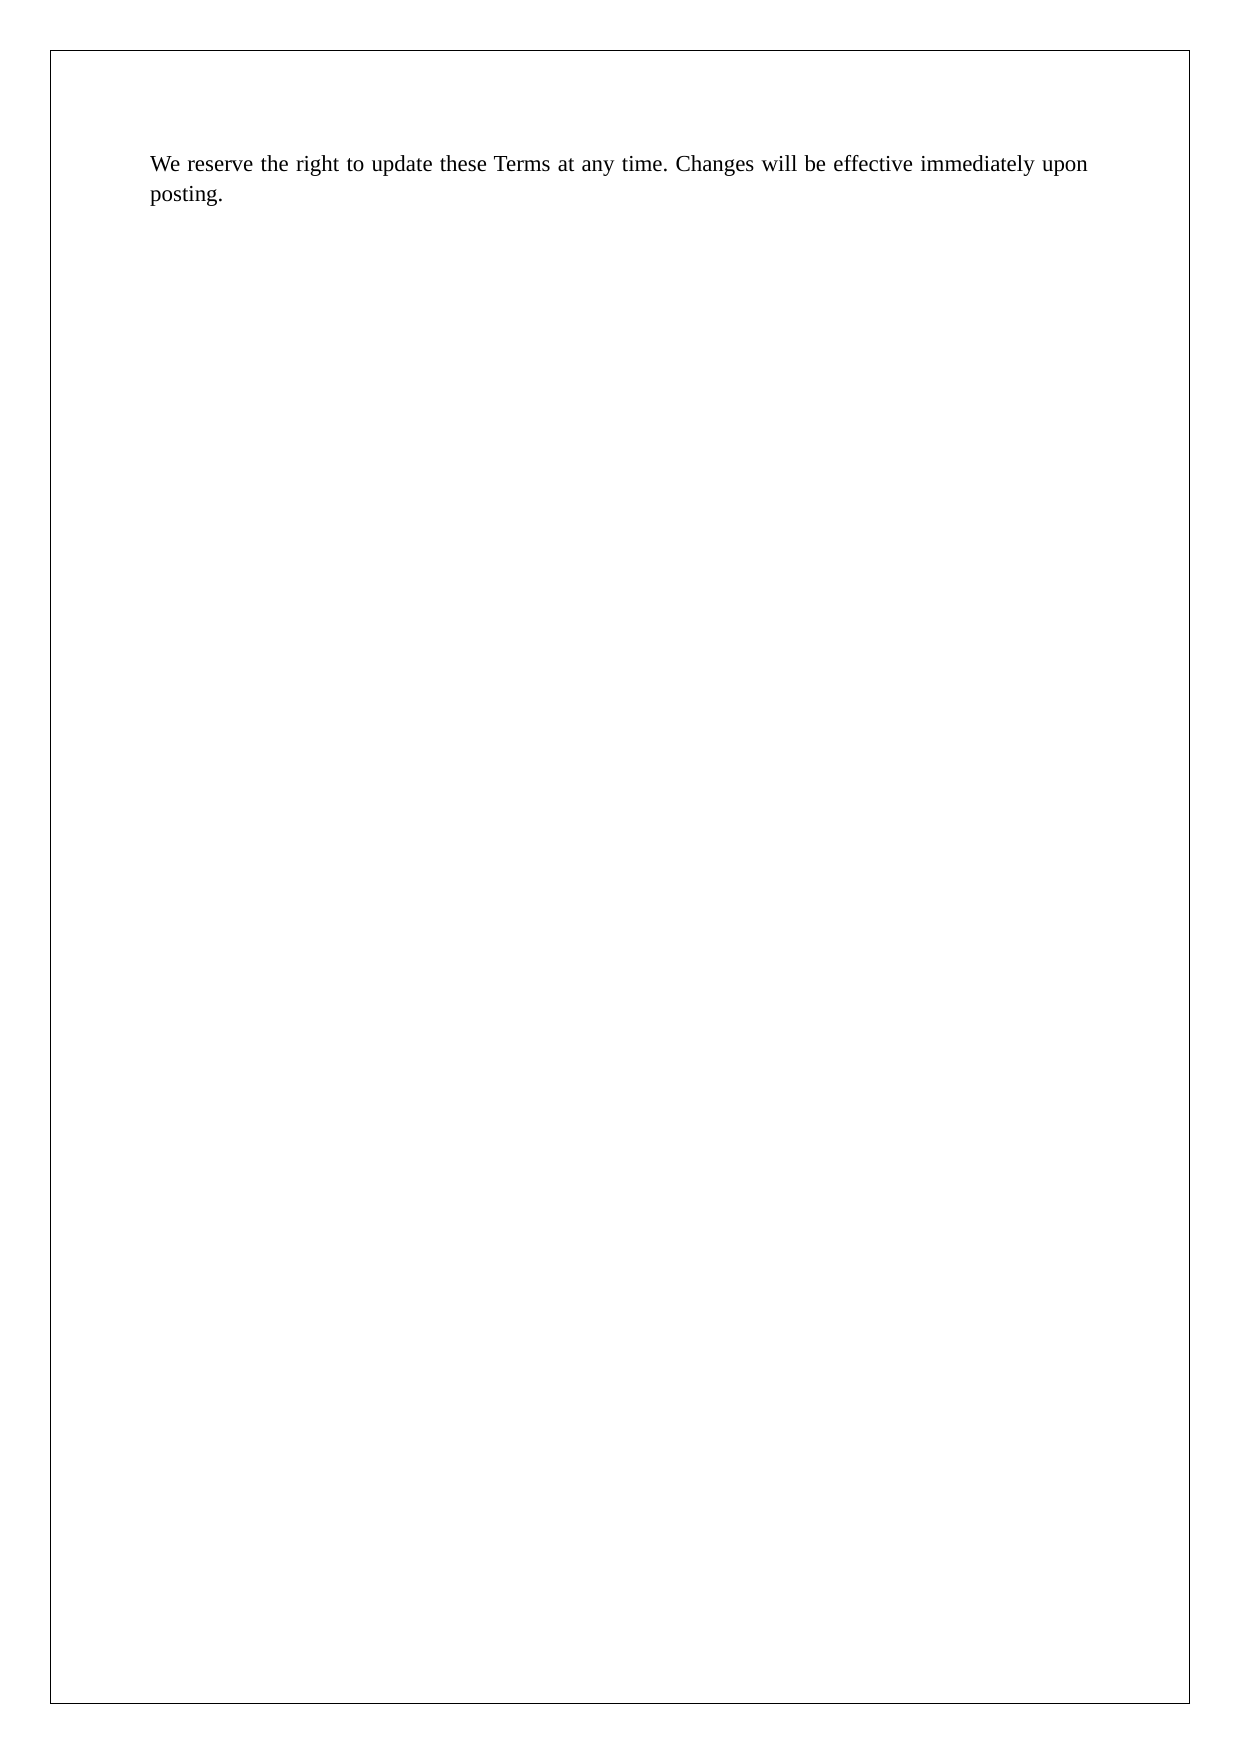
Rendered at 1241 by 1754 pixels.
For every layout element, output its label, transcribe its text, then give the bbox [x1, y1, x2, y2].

text We reserve the right to update these Terms at any time. Changes will be effective immediately upon posting. [150, 150, 1090, 207]
